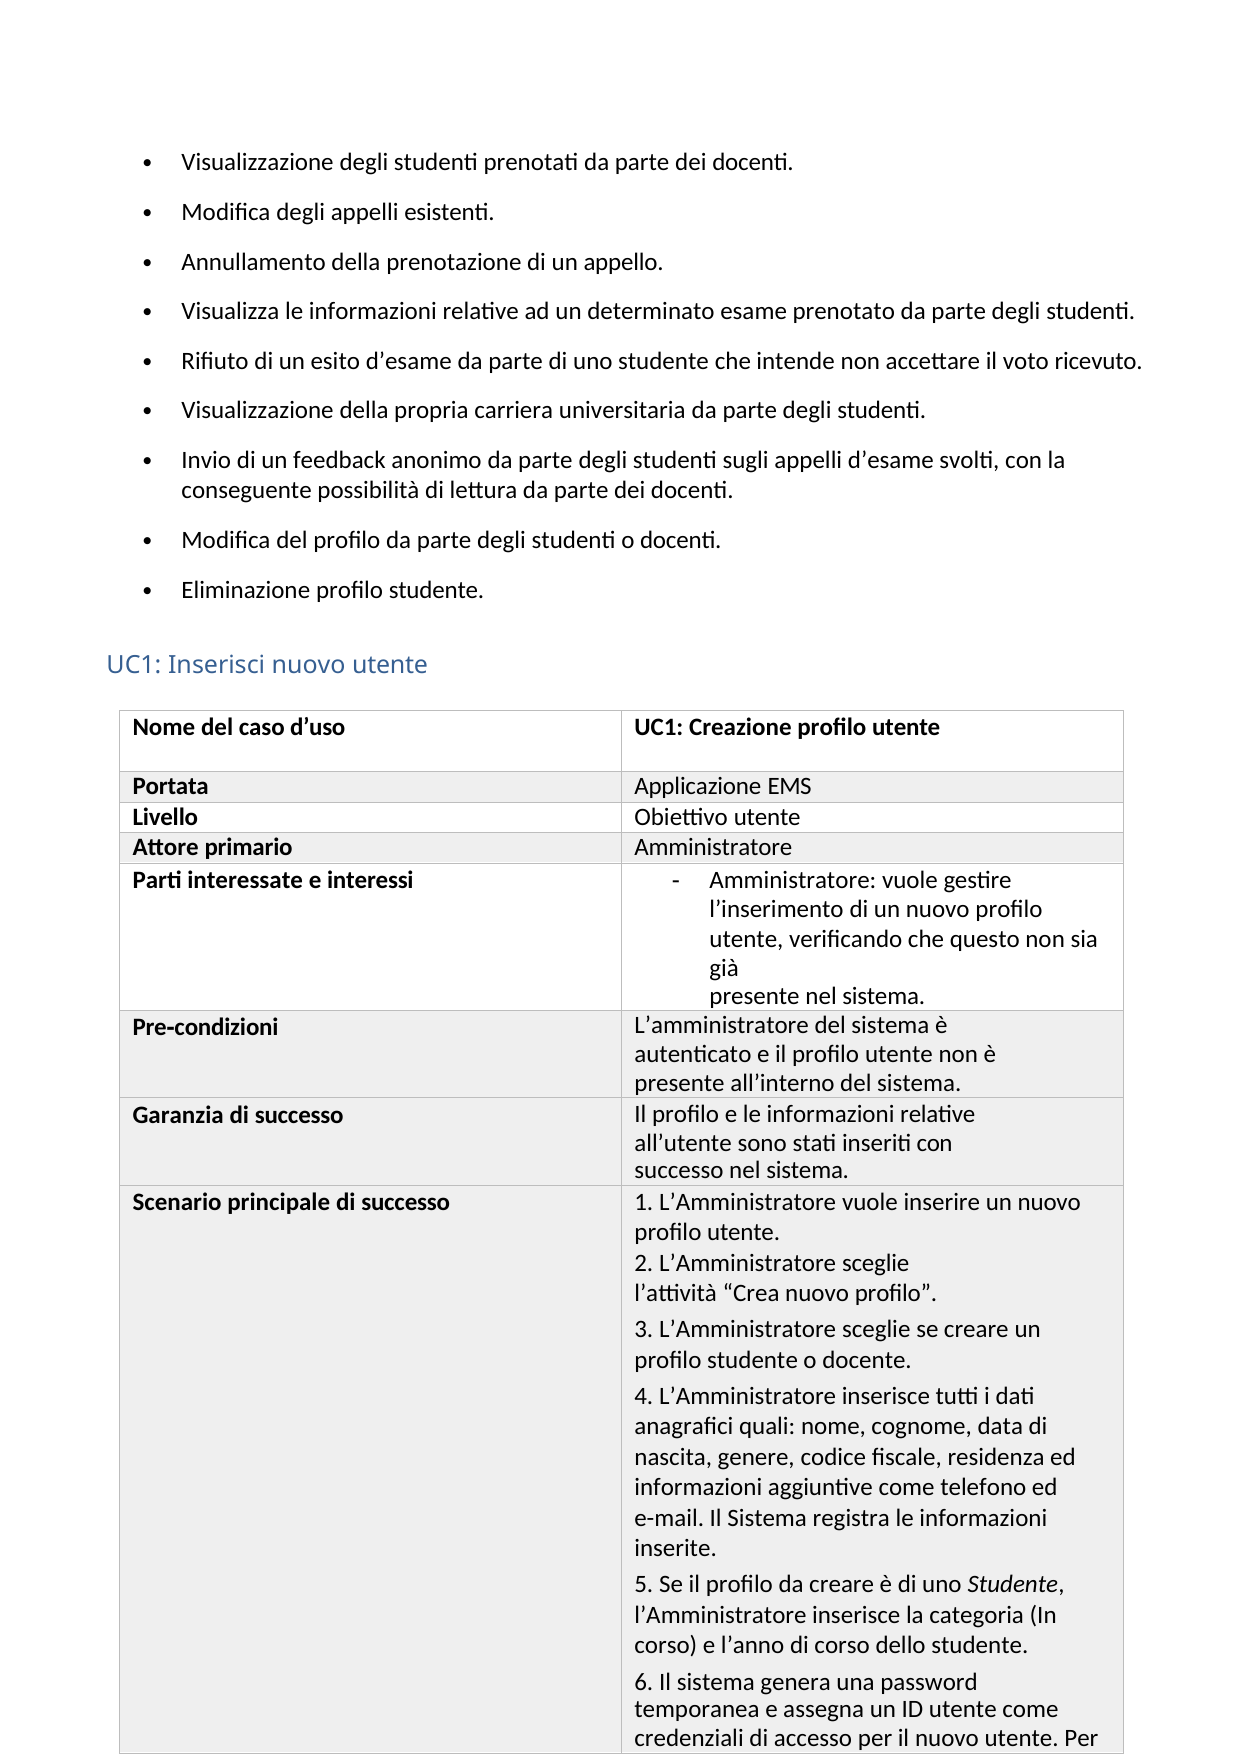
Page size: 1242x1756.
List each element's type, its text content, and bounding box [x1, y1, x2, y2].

table_header UC1: Creazione profilo utente [622, 711, 1123, 771]
table_cell Attore primario [120, 833, 621, 862]
table_cell Obiettivo utente [622, 803, 1123, 832]
table_cell Amministratore [622, 833, 1123, 862]
table_cell Il profilo e le informazioni relative all’utente sono stati inseriti con successo nel sistema. [622, 1098, 1123, 1185]
list Visualizzazione della propria carriera universitaria da parte degli studenti. [144, 394, 1168, 425]
table_cell L’amministratore del sistema è autenticato e il profilo utente non è presente all’interno del sistema. [622, 1011, 1123, 1097]
table_cell Applicazione EMS [622, 772, 1123, 802]
list Annullamento della prenotazione di un appello. [144, 246, 1168, 277]
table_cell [120, 1186, 621, 1752]
list Eliminazione profilo studente. [144, 574, 1168, 604]
list Rifiuto di un esito d’esame da parte di uno studente che intende non accettare il voto ricevuto. [144, 345, 1168, 376]
list Visualizzazione degli studenti prenotati da parte dei docenti. [144, 147, 1168, 177]
list Modifica degli appelli esistenti. [144, 197, 1168, 227]
list Modifica del profilo da parte degli studenti o docenti. [144, 524, 1168, 554]
table_cell Pre‐condizioni [120, 1011, 621, 1097]
text UC1: Inserisci nuovo utente [106, 647, 1168, 681]
table_cell Portata [120, 772, 621, 802]
table_cell ‐ Amministratore: vuole gestire l’inserimento di un nuovo profilo utente, verificando che questo non sia già presente nel sistema. [622, 864, 1123, 1009]
table_cell Parti interessate e interessi [120, 864, 621, 1009]
table_header Nome del caso d’uso [120, 711, 621, 771]
list Invio di un feedback anonimo da parte degli studenti sugli appelli d’esame svolti, con la conseguente possibilità di lettura da parte dei docenti. [144, 445, 1066, 505]
table_cell Livello [120, 803, 621, 832]
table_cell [622, 1186, 1123, 1752]
table_cell Garanzia di successo [120, 1098, 621, 1185]
list Visualizza le informazioni relative ad un determinato esame prenotato da parte degli studenti. [144, 296, 1168, 326]
